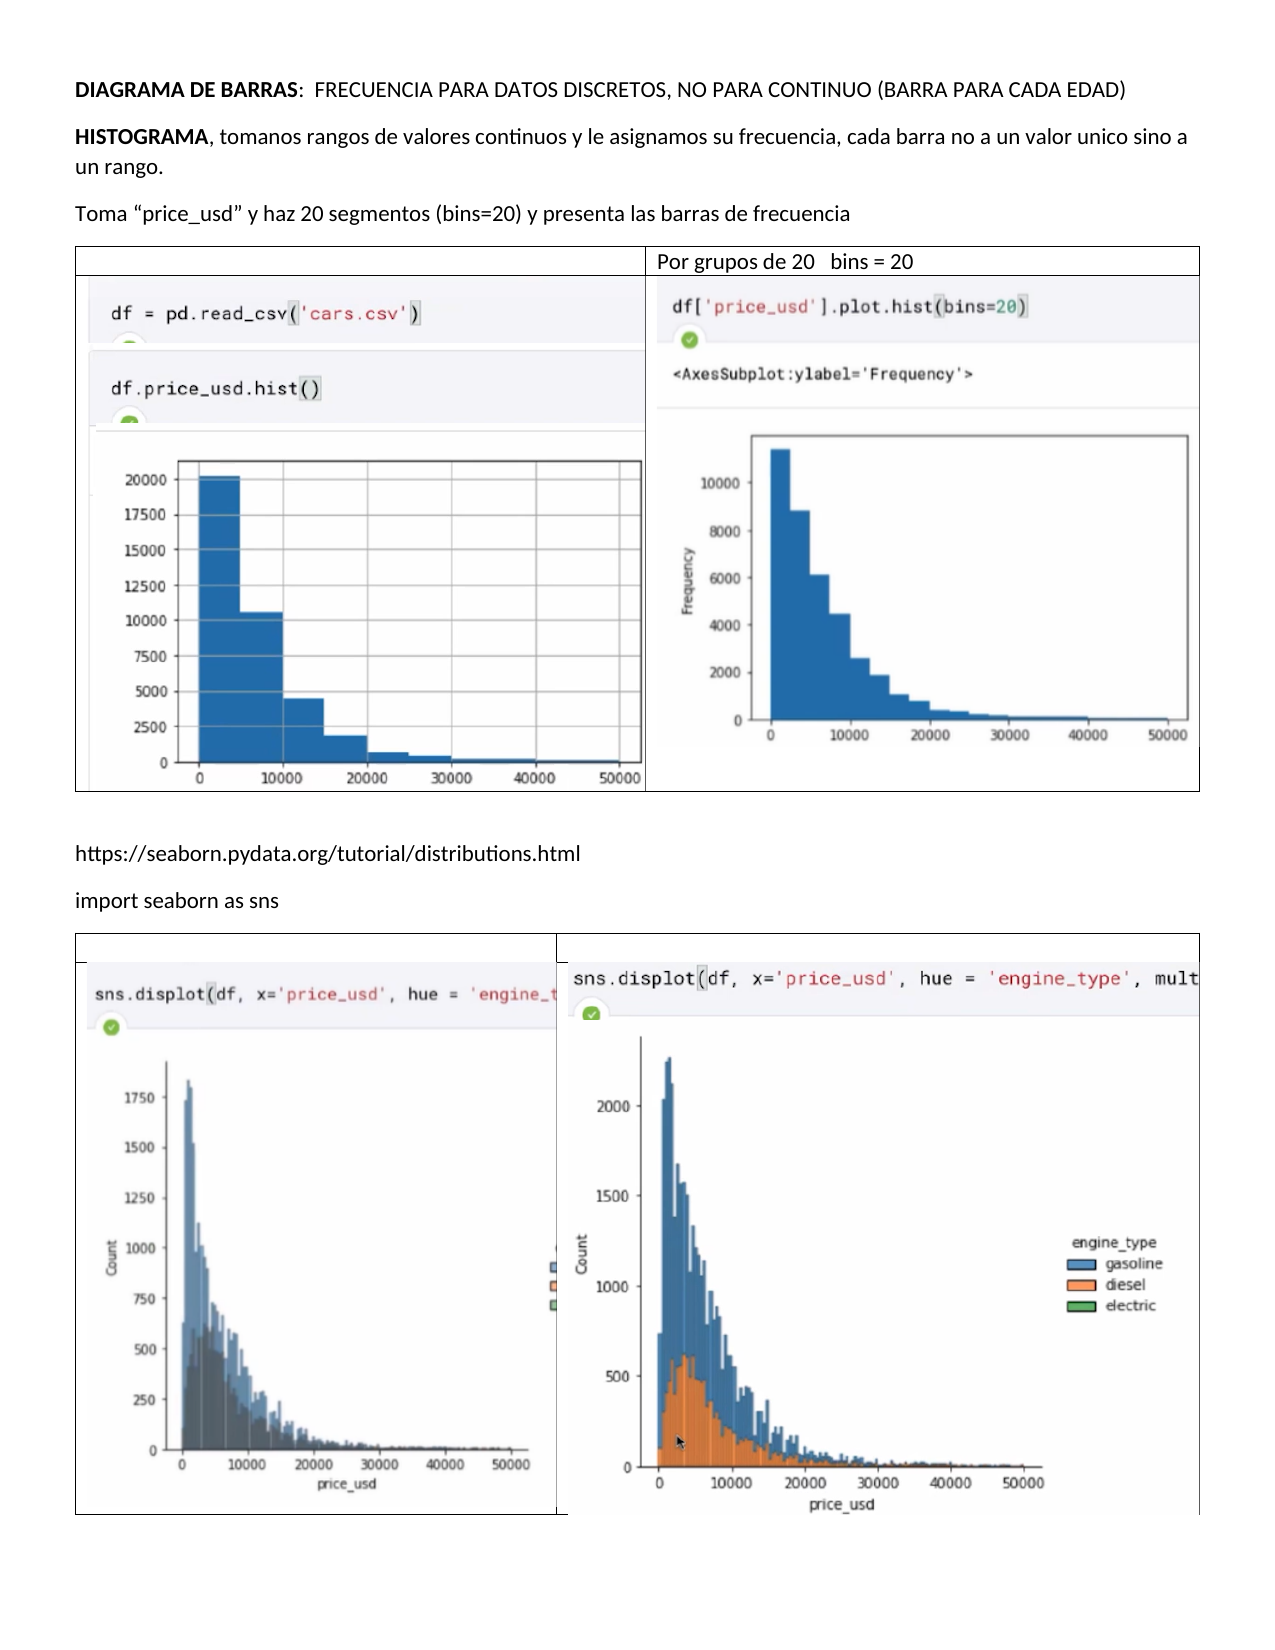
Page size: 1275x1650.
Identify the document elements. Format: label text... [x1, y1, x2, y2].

table_cell [76, 963, 556, 1514]
table_header [76, 247, 645, 275]
picture [568, 962, 1200, 1515]
picture [86, 962, 557, 1507]
table_cell [76, 276, 86, 791]
text import seaborn as sns [75, 886, 1200, 914]
text Toma “price_usd” y haz 20 segmentos (bins=20) y presenta las barras de frecuencia [75, 199, 1200, 227]
table_header Por grupos de 20 bins = 20 [646, 247, 1199, 275]
table_header [76, 934, 556, 962]
text HISTOGRAMA, tomanos rangos de valores continuos y le asignamos su frecuencia, cada barra no a un valor unico sino a un rango. [75, 122, 1200, 180]
table_cell [646, 276, 1199, 791]
table_cell [557, 963, 568, 1514]
table_header [557, 934, 1199, 962]
picture [656, 276, 1200, 747]
text https://seaborn.pydata.org/tutorial/distributions.html [75, 839, 1200, 867]
text DIAGRAMA DE BARRAS: FRECUENCIA PARA DATOS DISCRETOS, NO PARA CONTINUO (BARRA PARA CADA EDAD) [75, 75, 1200, 103]
picture [86, 276, 646, 791]
